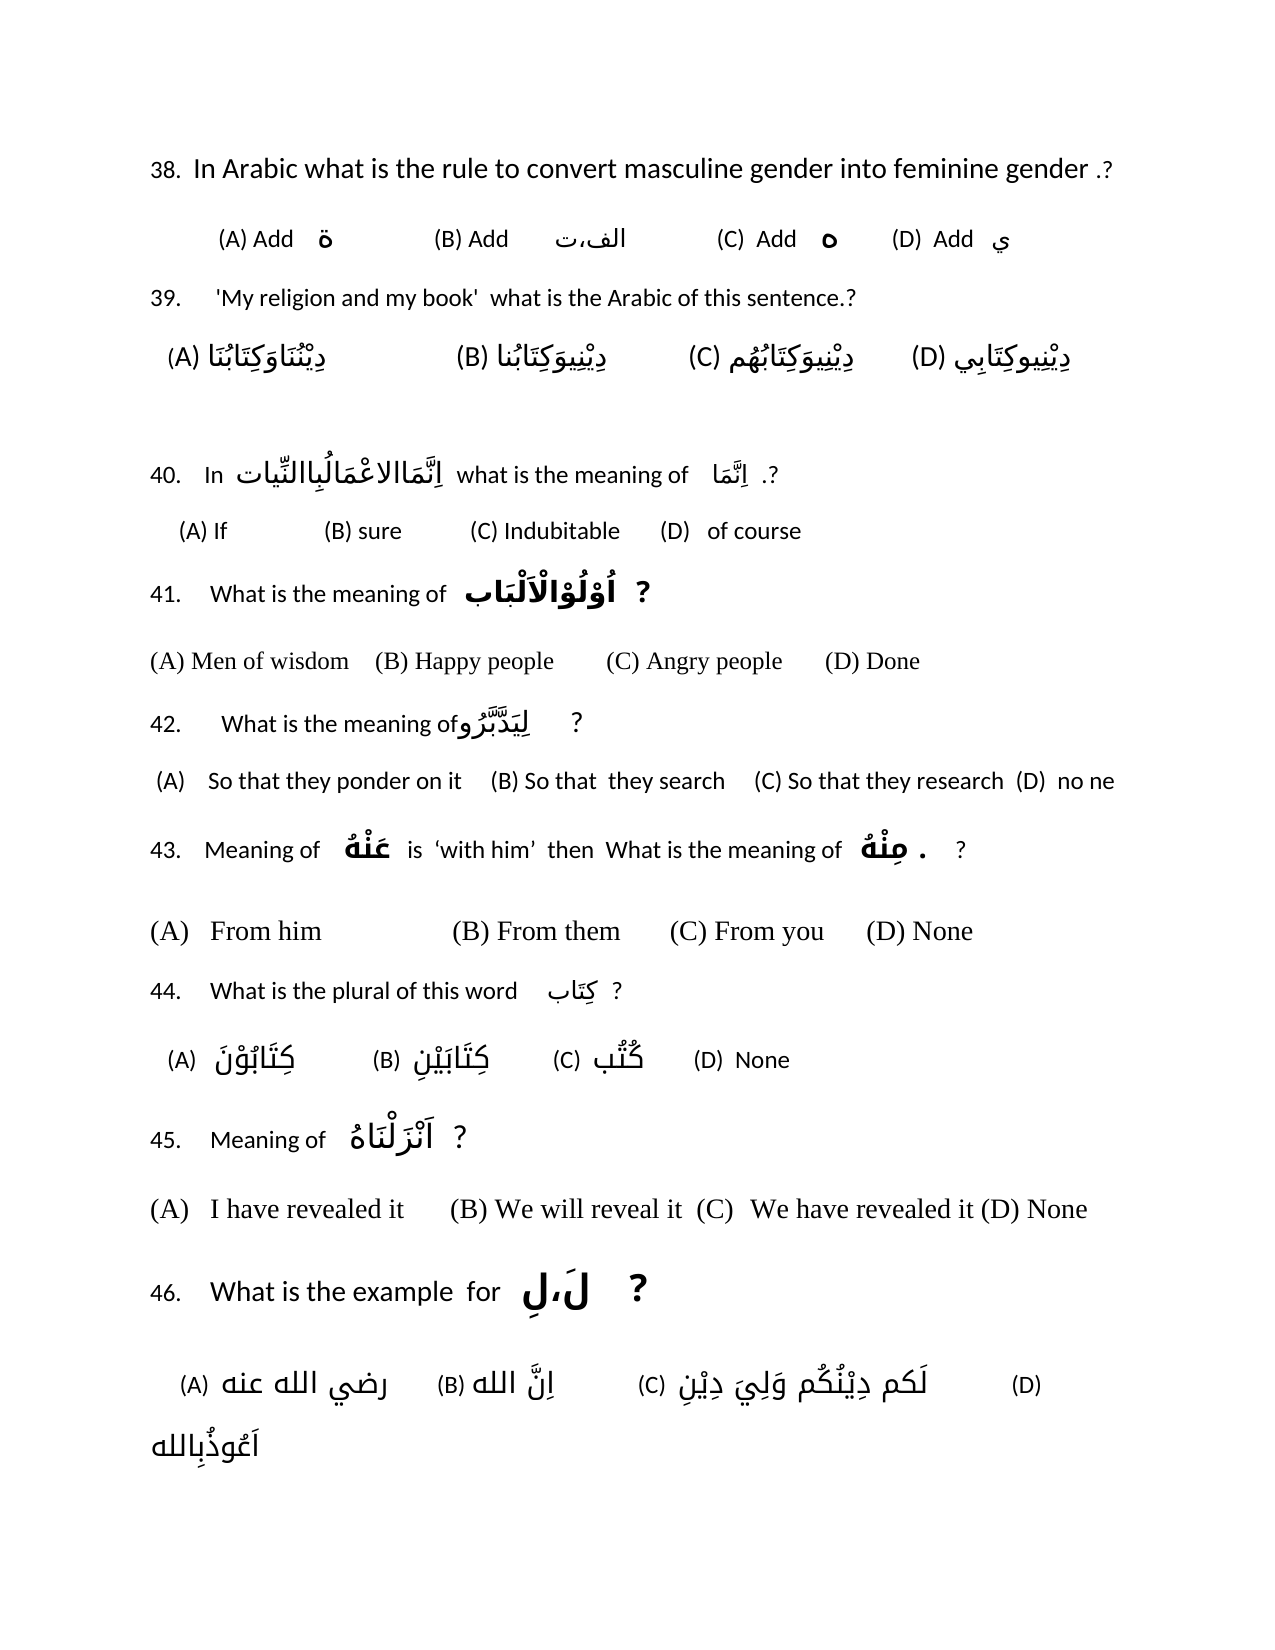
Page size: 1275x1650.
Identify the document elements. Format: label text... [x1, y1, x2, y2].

text (A) I have revealed it (B) We will reveal it (C) We have revealed it (D) None [150, 1192, 1125, 1224]
text 46. What is the example for لَ،لِ ? [150, 1253, 1125, 1324]
text 45. Meaning of اَنْزَلْنَاهُ ? [150, 1116, 1125, 1156]
text (A) Add ة (B) Add الف،ت (C) Add ه (D) Add ي [150, 212, 1125, 255]
text (A) کِتَابُوْنَ (B) کِتَابَيْنِ (C) كُتُب (D) None [150, 1031, 1125, 1087]
text (A) If (B) sure (C) Indubitable (D) of course [150, 515, 1125, 546]
text 40. In اِنَّمَاالاعْمَالُبِاالنِّيات what is the meaning of اِنَّمَا .? [150, 456, 1125, 489]
text 42. What is the meaning ofلِيَدَّبَّرُو ? [150, 704, 1125, 739]
text 38. In Arabic what is the rule to convert masculine gender into feminine gender .? [150, 150, 1125, 186]
text (A) Men of wisdom (B) Happy people (C) Angry people (D) Done [150, 646, 1125, 674]
text (A) From him (B) From them (C) From you (D) None [150, 914, 1125, 946]
text (A) رضي الله عنه (B) اِنَّ الله (C) لَکم دِيْنُكُم وَلِيَ دِيْنِ (D) اَعُوذُبِالله [150, 1356, 1125, 1475]
text (A) So that they ponder on it (B) So that they search (C) So that they research (D) no ne [150, 765, 1125, 796]
text 41. What is the meaning of اُوْلُوْالْاَلْبَاب ? [150, 571, 1125, 611]
text (A) دِيْنُنَاوَکِتَابُنَا (B) دِيْنِيوَکِتَابُنا (C) دِيْنِيوَکِتَابُهُم (D) دِيْنِيوکِتَابِي [150, 338, 1125, 374]
text 43. Meaning of عَنْهُ is ‘with him’ then What is the meaning of مِنْهُ . ? [150, 821, 1125, 877]
text 39. 'My religion and my book' what is the Arabic of this sentence.? [150, 282, 1125, 313]
text 44. What is the plural of this word كِتَاب ? [150, 976, 1125, 1006]
